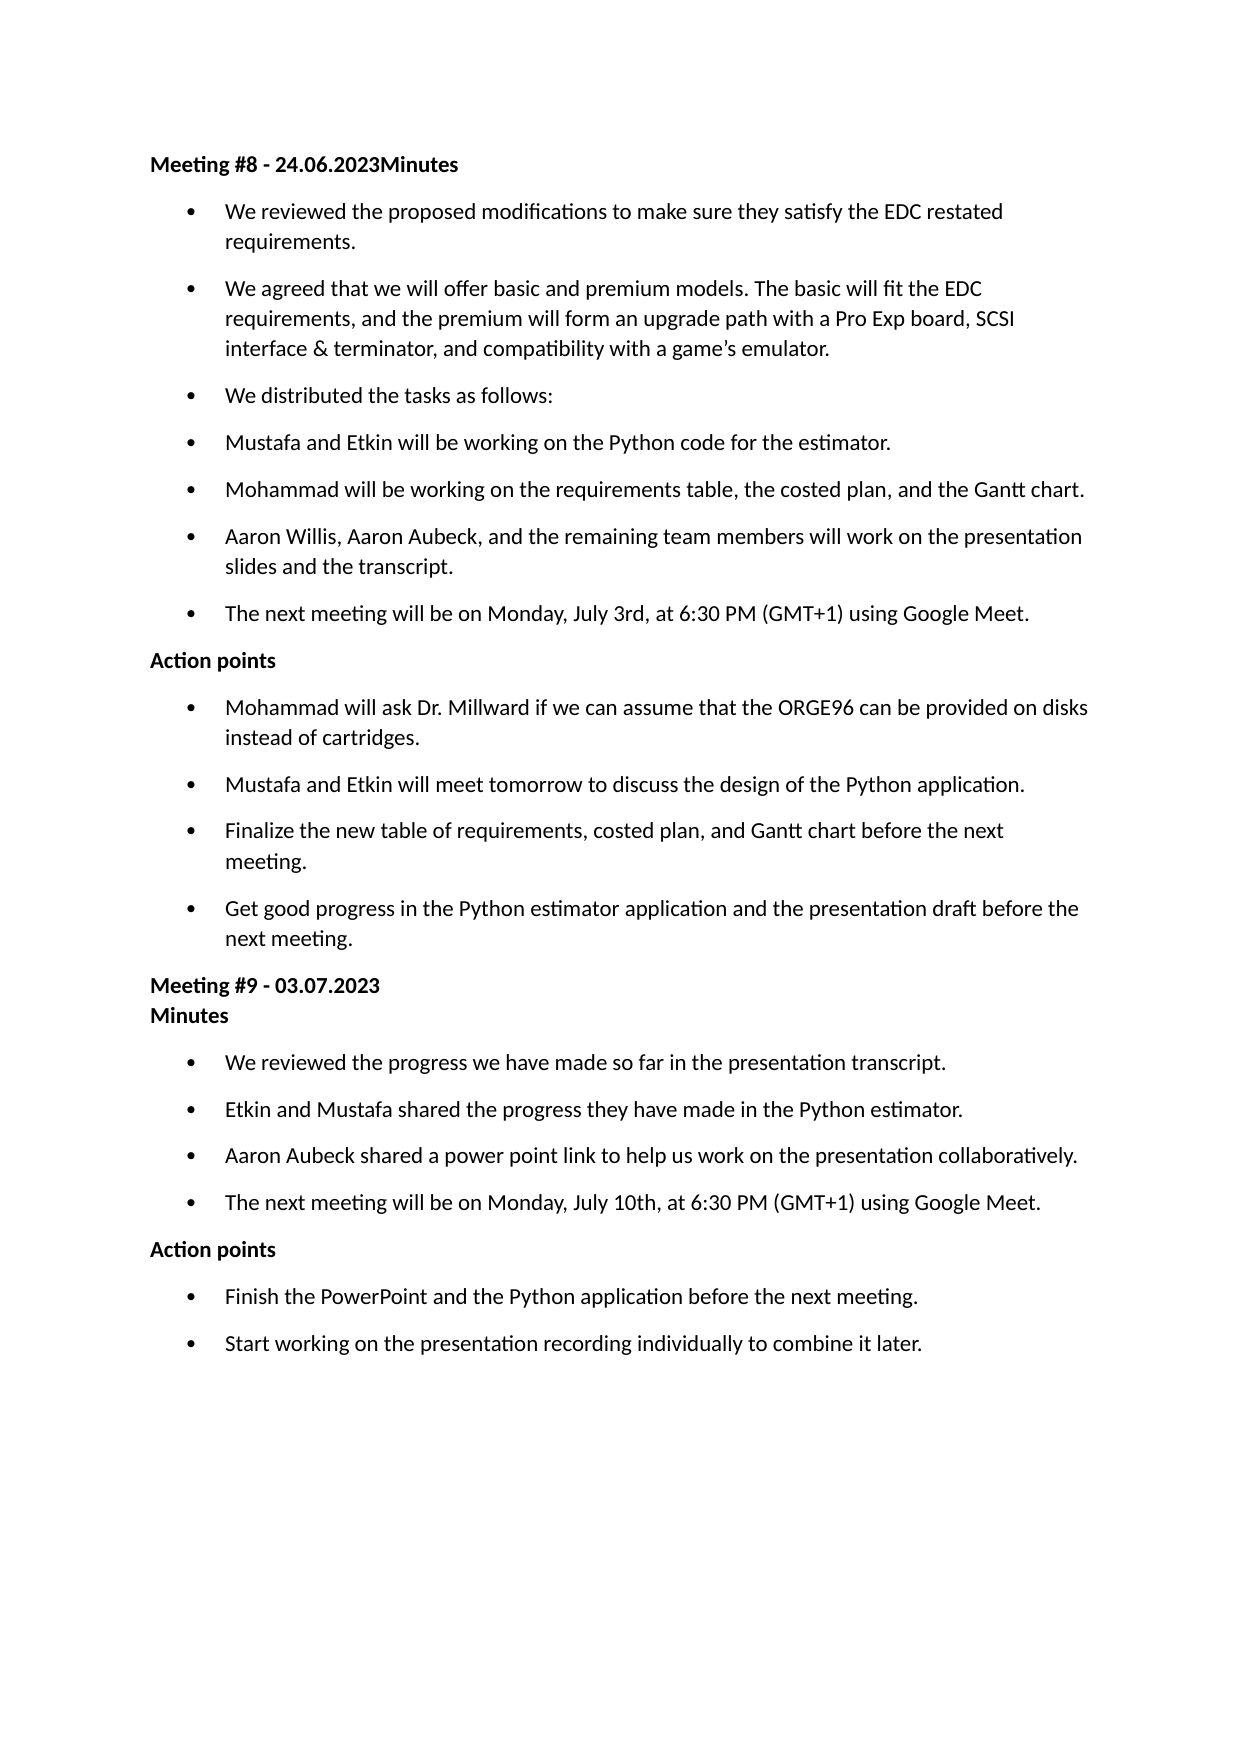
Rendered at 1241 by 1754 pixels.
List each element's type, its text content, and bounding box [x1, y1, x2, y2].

list Mohammad will ask Dr. Millward if we can assume that the ORGE96 can be provided on disks instead of cartridges. [187, 693, 1090, 751]
text Meeting #8 - 24.06.2023Minutes [150, 150, 1090, 178]
list We reviewed the progress we have made so far in the presentation transcript. [187, 1048, 1090, 1076]
list We agreed that we will offer basic and premium models. The basic will fit the EDC requirements, and the premium will form an upgrade path with a Pro Exp board, SCSI interface & terminator, and compatibility with a game’s emulator. [187, 274, 1090, 362]
list Mustafa and Etkin will meet tomorrow to discuss the design of the Python application. [187, 770, 1090, 798]
list Get good progress in the Python estimator application and the presentation draft before the next meeting. [187, 894, 1090, 952]
list We distributed the tasks as follows: [187, 381, 1090, 409]
list Aaron Willis, Aaron Aubeck, and the remaining team members will work on the presentation slides and the transcript. [187, 522, 1090, 580]
list Finish the PowerPoint and the Python application before the next meeting. [187, 1282, 1090, 1310]
list Mohammad will be working on the requirements table, the costed plan, and the Gantt chart. [187, 475, 1090, 503]
list Aaron Aubeck shared a power point link to help us work on the presentation collaboratively. [187, 1142, 1090, 1170]
text Action points [150, 1235, 1090, 1263]
list Etkin and Mustafa shared the progress they have made in the Python estimator. [187, 1095, 1090, 1123]
list The next meeting will be on Monday, July 3rd, at 6:30 PM (GMT+1) using Google Meet. [187, 599, 1090, 627]
list The next meeting will be on Monday, July 10th, at 6:30 PM (GMT+1) using Google Meet. [187, 1188, 1090, 1217]
list Finalize the new table of requirements, costed plan, and Gantt chart before the next meeting. [187, 817, 1090, 875]
text Action points [150, 646, 1090, 674]
list Mustafa and Etkin will be working on the Python code for the estimator. [187, 428, 1090, 456]
list We reviewed the proposed modifications to make sure they satisfy the EDC restated requirements. [187, 197, 1090, 255]
list Start working on the presentation recording individually to combine it later. [187, 1329, 1090, 1357]
text Meeting #9 - 03.07.2023 Minutes [150, 971, 1090, 1029]
